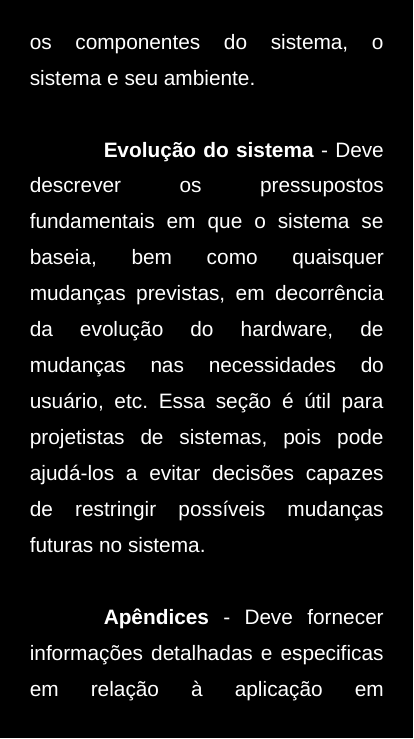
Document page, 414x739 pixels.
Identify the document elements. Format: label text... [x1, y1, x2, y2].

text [29, 29, 384, 89]
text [29, 604, 384, 700]
text Evolução do sistema - Deve descrever os pressupostos fundamentais em que o sistema se baseia, bem como quaisquer mudanças previstas, em decorrência da evolução do hardware, de mudanças nas necessidades do usuário, etc. Essa seção é útil para projetistas de sistemas, pois pode ajudá-los a evitar decisões capazes de restringir possíveis mudanças futuras no sistema. [29, 137, 384, 557]
